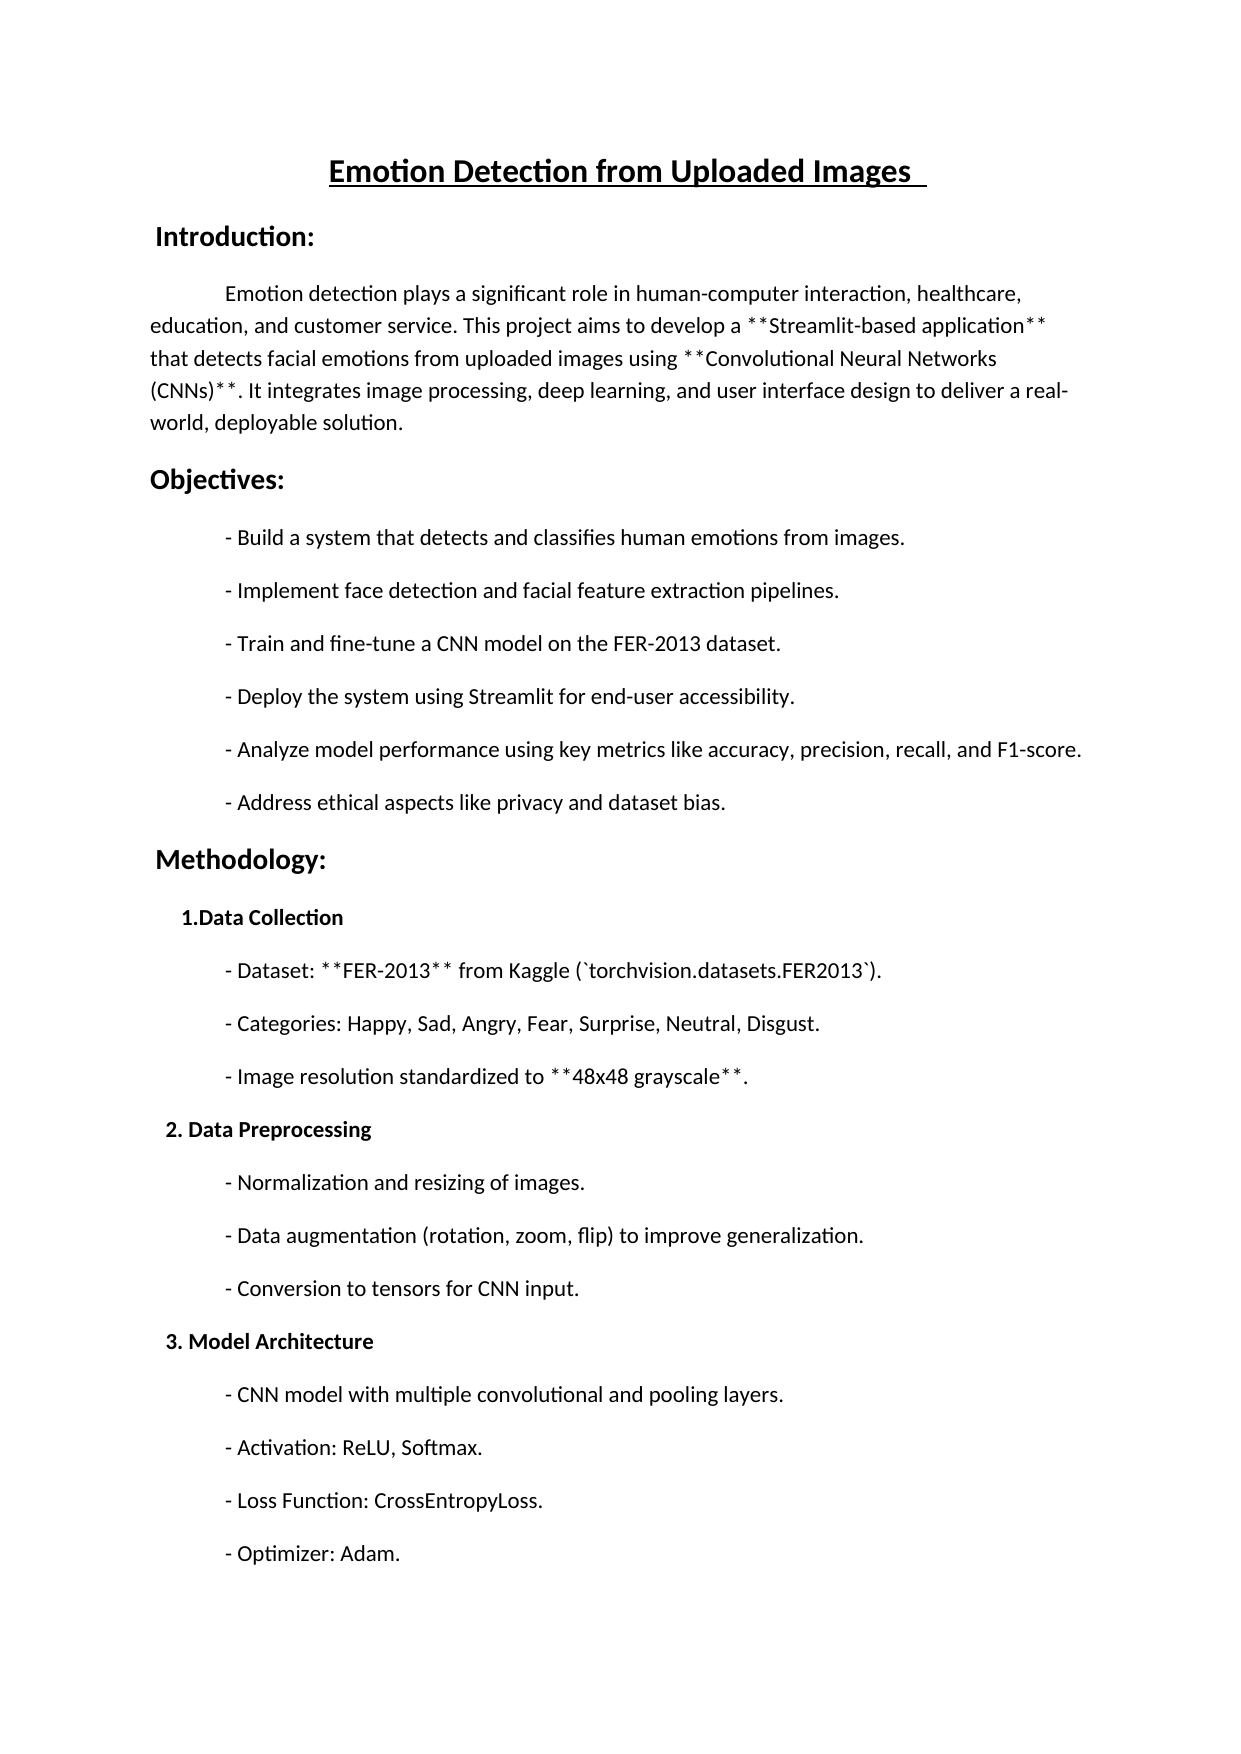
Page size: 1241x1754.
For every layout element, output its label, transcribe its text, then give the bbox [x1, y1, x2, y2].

text - Image resolution standardized to **48x48 grayscale**. [150, 1062, 1090, 1090]
text - Train and fine-tune a CNN model on the FER-2013 dataset. [150, 629, 1090, 657]
text - Normalization and resizing of images. [150, 1168, 1090, 1196]
text 2. Data Preprocessing [150, 1115, 1090, 1143]
text - Address ethical aspects like privacy and dataset bias. [150, 788, 1090, 816]
text - Data augmentation (rotation, zoom, flip) to improve generalization. [150, 1221, 1090, 1249]
text 3. Model Architecture [150, 1327, 1090, 1355]
text Objectives: [150, 461, 1090, 497]
text - Implement face detection and facial feature extraction pipelines. [150, 576, 1090, 604]
text - Deploy the system using Streamlit for end-user accessibility. [150, 682, 1090, 710]
text Emotion detection plays a significant role in human-computer interaction, healthcare, education, and customer service. This project aims to develop a **Streamlit-based application** that detects facial emotions from uploaded images using **Convolutional Neural Networks (CNNs)**. It integrates image processing, deep learning, and user interface design to deliver a real-world, deployable solution. [150, 279, 1090, 436]
text - CNN model with multiple convolutional and pooling layers. [150, 1380, 1090, 1408]
text - Conversion to tensors for CNN input. [150, 1274, 1090, 1302]
text Introduction: [150, 218, 1090, 253]
text - Build a system that detects and classifies human emotions from images. [150, 523, 1090, 551]
text Methodology: [150, 841, 1090, 877]
text - Loss Function: CrossEntropyLoss. [150, 1486, 1090, 1514]
text 1.Data Collection [150, 903, 1090, 931]
text - Activation: ReLU, Softmax. [150, 1433, 1090, 1461]
text Emotion Detection from Uploaded Images [150, 150, 1090, 191]
text - Optimizer: Adam. [150, 1539, 1090, 1567]
text - Dataset: **FER-2013** from Kaggle (`torchvision.datasets.FER2013`). [150, 956, 1090, 984]
text - Categories: Happy, Sad, Angry, Fear, Surprise, Neutral, Disgust. [150, 1009, 1090, 1037]
text - Analyze model performance using key metrics like accuracy, precision, recall, and F1-score. [150, 735, 1090, 763]
